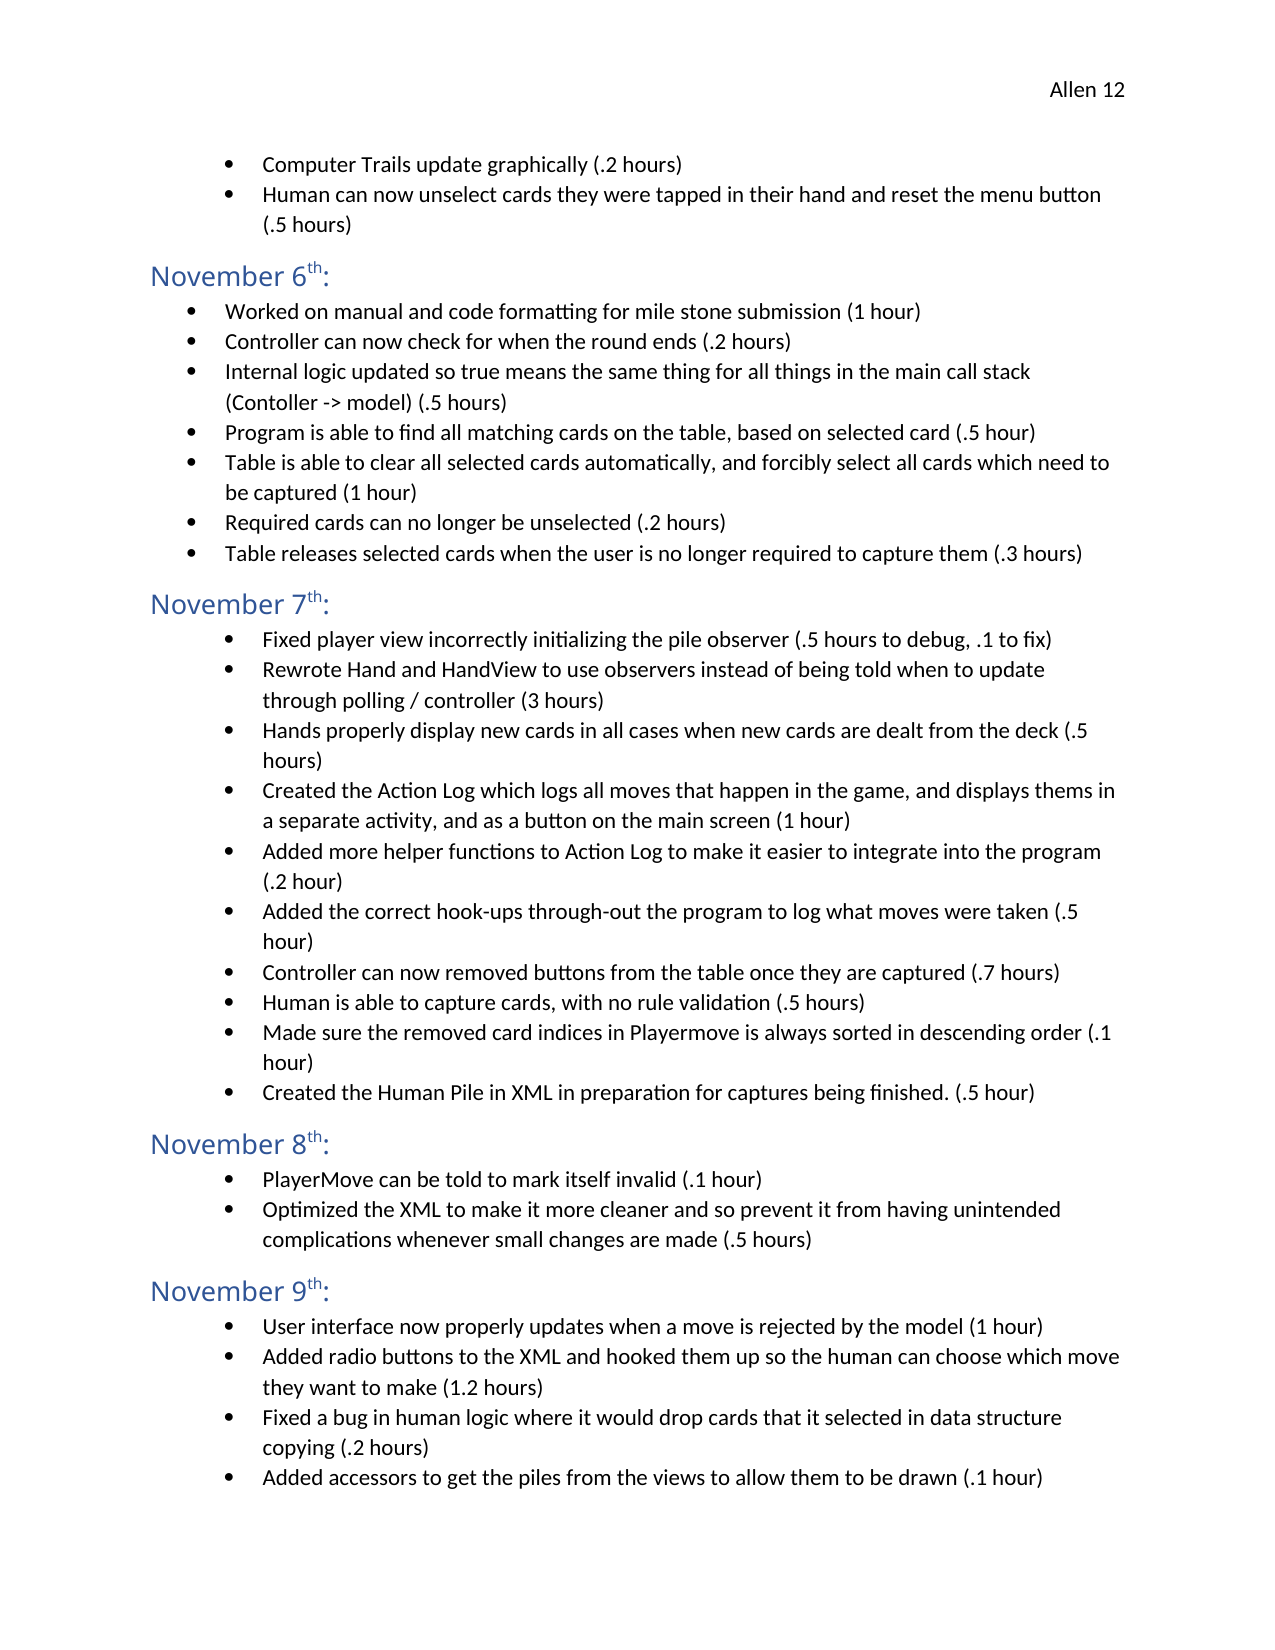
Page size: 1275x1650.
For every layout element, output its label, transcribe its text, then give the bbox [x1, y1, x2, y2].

subtitle November 8th: [150, 1125, 1125, 1162]
list Program is able to find all matching cards on the table, based on selected card (.5 hour) [187, 418, 1125, 446]
list Human is able to capture cards, with no rule validation (.5 hours) [225, 988, 1125, 1016]
list Computer Trails update graphically (.2 hours) [225, 150, 1125, 178]
list Required cards can no longer be unselected (.2 hours) [187, 508, 1125, 537]
list Added accessors to get the piles from the views to allow them to be drawn (.1 hour) [225, 1463, 1125, 1491]
list Hands properly display new cards in all cases when new cards are dealt from the deck (.5 hours) [225, 716, 1125, 774]
list Fixed player view incorrectly initializing the pile observer (.5 hours to debug, .1 to fix) [225, 625, 1125, 653]
subtitle November 9th: [150, 1272, 1125, 1309]
list Table is able to clear all selected cards automatically, and forcibly select all cards which need to be captured (1 hour) [187, 448, 1125, 506]
list Added radio buttons to the XML and hooked them up so the human can choose which move they want to make (1.2 hours) [225, 1342, 1125, 1401]
list Controller can now removed buttons from the table once they are captured (.7 hours) [225, 958, 1125, 986]
list User interface now properly updates when a move is rejected by the model (1 hour) [225, 1312, 1125, 1340]
list Rewrote Hand and HandView to use observers instead of being told when to update through polling / controller (3 hours) [225, 656, 1125, 714]
list PlayerMove can be told to mark itself invalid (.1 hour) [225, 1165, 1125, 1193]
list Table releases selected cards when the user is no longer required to capture them (.3 hours) [187, 539, 1125, 567]
list Worked on manual and code formatting for mile stone submission (1 hour) [187, 297, 1125, 325]
subtitle November 6th: [150, 257, 1125, 294]
list Controller can now check for when the round ends (.2 hours) [187, 327, 1125, 355]
list Made sure the removed card indices in Playermove is always sorted in descending order (.1 hour) [225, 1018, 1125, 1076]
list Optimized the XML to make it more cleaner and so prevent it from having unintended complications whenever small changes are made (.5 hours) [225, 1195, 1125, 1254]
list Added more helper functions to Action Log to make it easier to integrate into the program (.2 hour) [225, 837, 1125, 895]
subtitle November 7th: [150, 586, 1125, 622]
list Created the Human Pile in XML in preparation for captures being finished. (.5 hour) [225, 1078, 1125, 1107]
list Internal logic updated so true means the same thing for all things in the main call stack (Contoller -> model) (.5 hours) [187, 357, 1125, 416]
list Added the correct hook-ups through-out the program to log what moves were taken (.5 hour) [225, 897, 1125, 956]
list Created the Action Log which logs all moves that happen in the game, and displays thems in a separate activity, and as a button on the main screen (1 hour) [225, 776, 1125, 835]
list Human can now unselect cards they were tapped in their hand and reset the menu button (.5 hours) [225, 180, 1125, 238]
list Fixed a bug in human logic where it would drop cards that it selected in data structure copying (.2 hours) [225, 1403, 1125, 1461]
